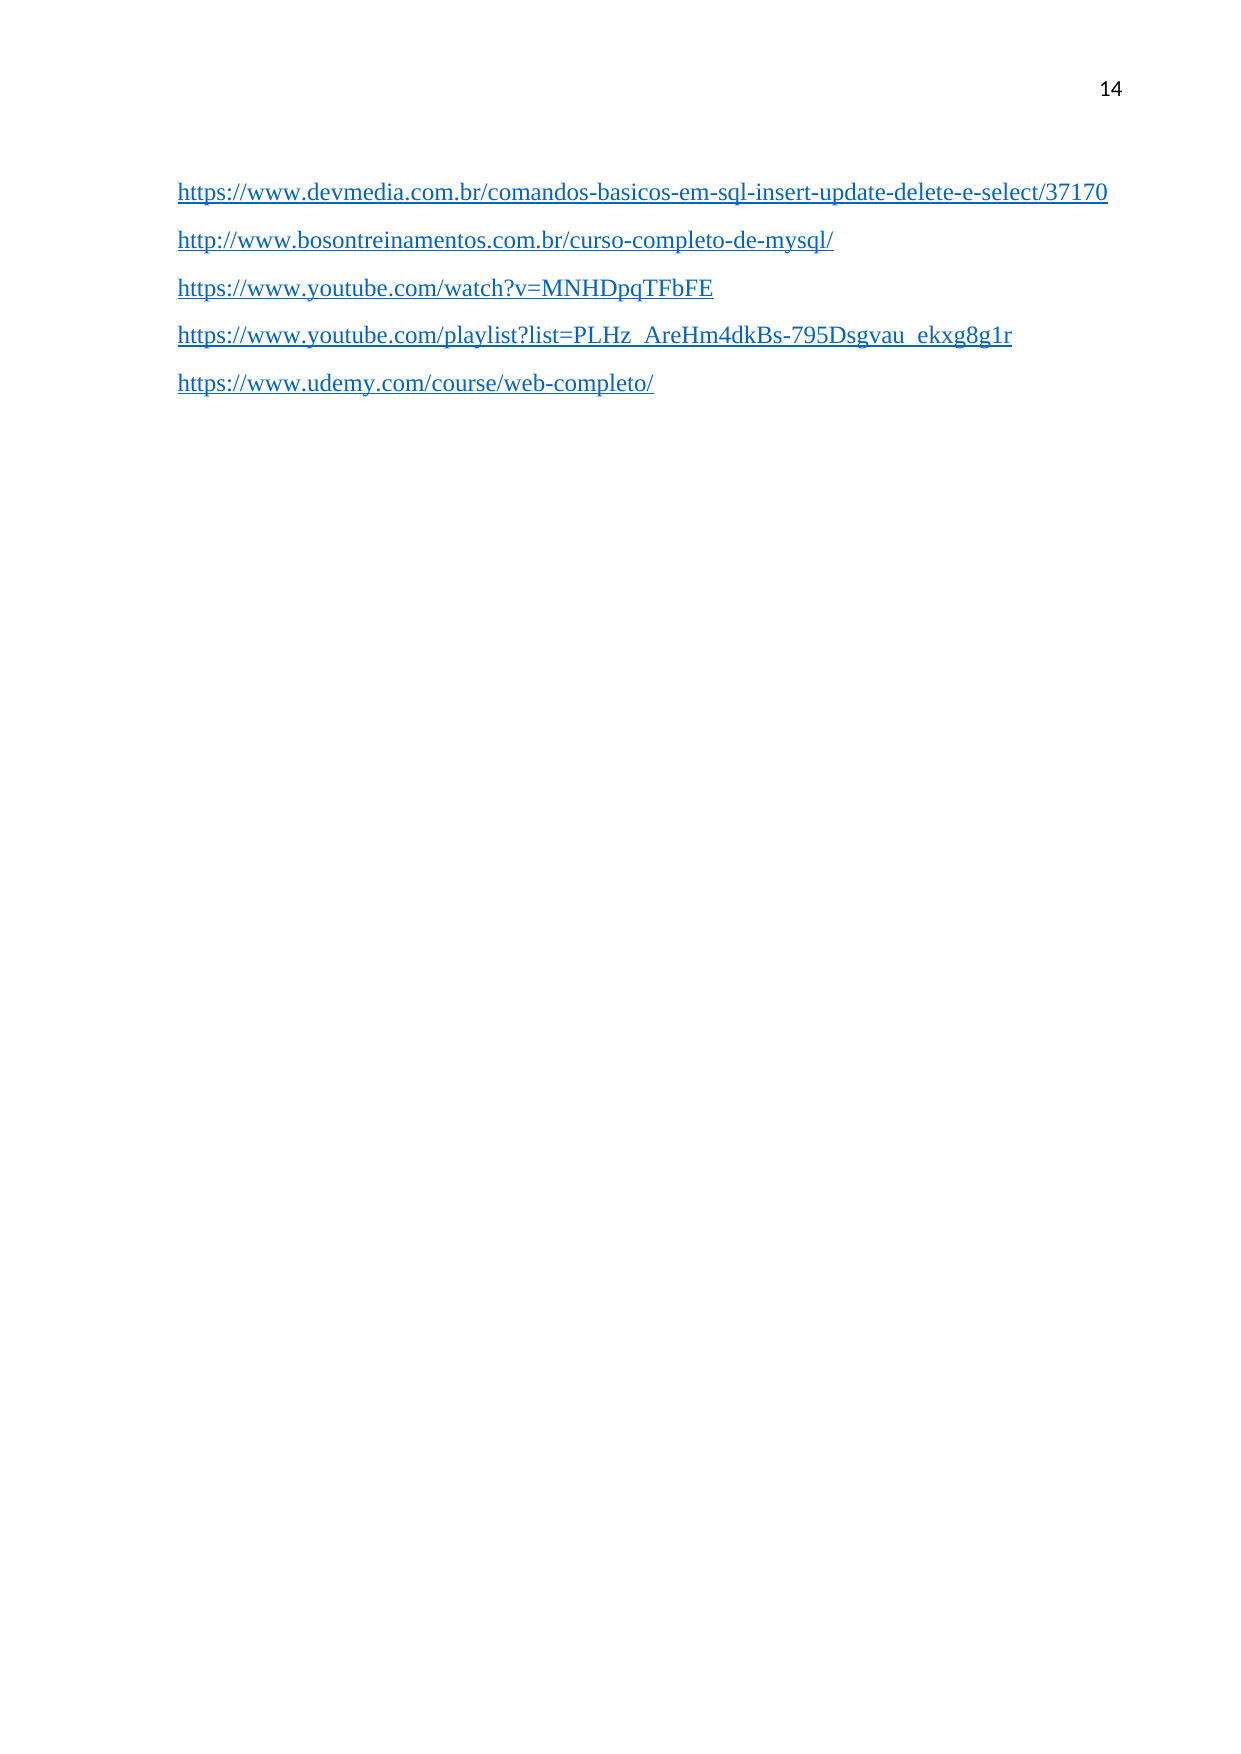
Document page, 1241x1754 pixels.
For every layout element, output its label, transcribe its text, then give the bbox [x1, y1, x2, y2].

text https://www.youtube.com/playlist?list=PLHz_AreHm4dkBs-795Dsgvau_ekxg8g1r [177, 320, 1122, 349]
text https://www.devmedia.com.br/comandos-basicos-em-sql-insert-update-delete-e-select/37170 [177, 177, 1122, 206]
text https://www.youtube.com/watch?v=MNHDpqTFbFE [177, 273, 1122, 301]
text https://www.udemy.com/course/web-completo/ [177, 368, 1122, 397]
text http://www.bosontreinamentos.com.br/curso-completo-de-mysql/ [177, 225, 1122, 254]
